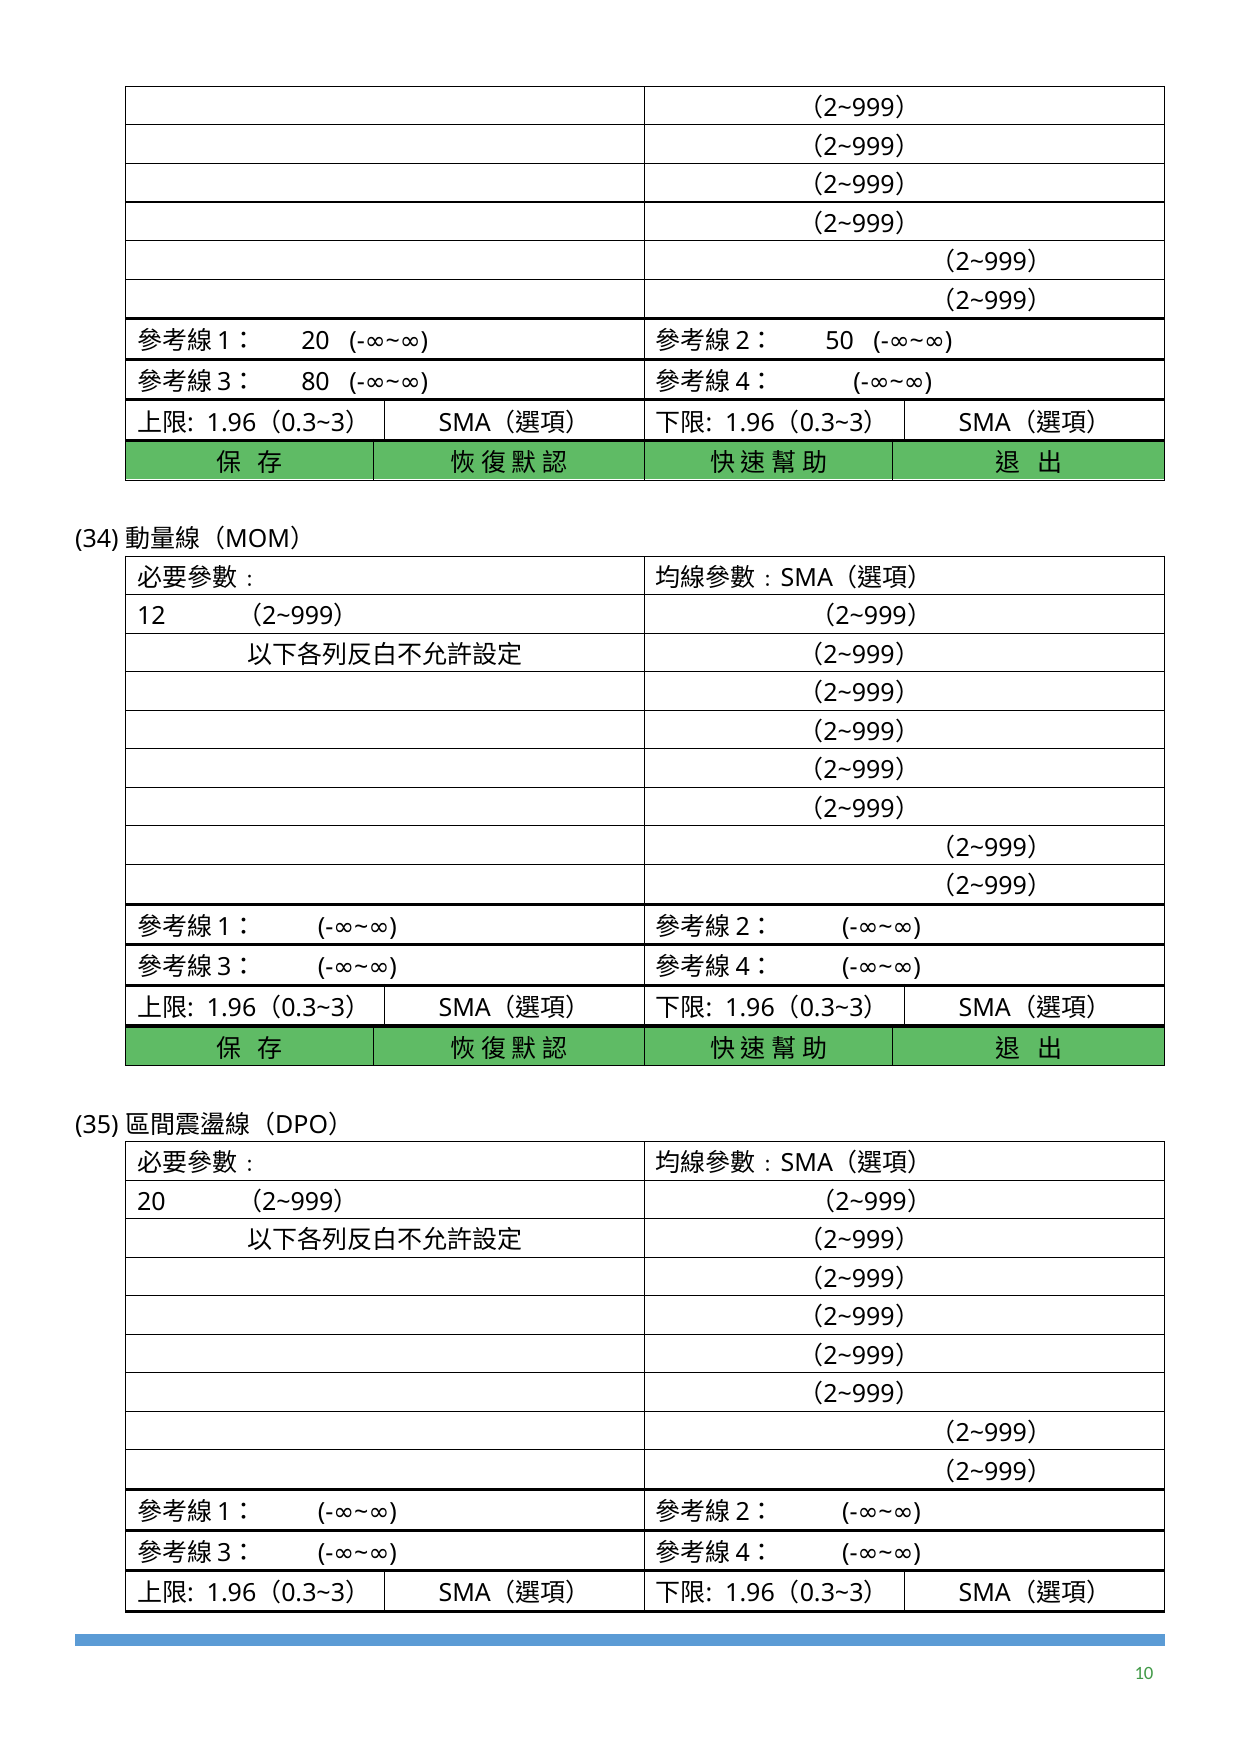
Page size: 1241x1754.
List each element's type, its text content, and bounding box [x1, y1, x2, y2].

table_cell （2~999） [645, 203, 1164, 240]
table_cell （2~999） [645, 280, 1164, 317]
table_cell 退 出 [893, 1028, 1164, 1065]
table_cell 保 存 [126, 1028, 373, 1065]
table_cell SMA（選項） [385, 401, 644, 439]
table_cell [126, 241, 644, 278]
table_cell [126, 1258, 644, 1295]
table_cell （2~999） [645, 1450, 1164, 1488]
table_cell （2~999） [645, 672, 1164, 710]
table_cell [126, 826, 644, 864]
table_cell SMA（選項） [385, 1572, 644, 1610]
table_cell （2~999） [645, 125, 1164, 163]
list 區間震盪線（DPO） [75, 1103, 1165, 1141]
table_cell 以下各列反白不允許設定 [126, 1219, 644, 1257]
table_cell （2~999） [645, 1335, 1164, 1372]
table_cell 下限: 1.96（0.3~3） [645, 987, 904, 1024]
table_cell （2~999） [645, 1181, 1164, 1218]
table_cell [126, 1412, 644, 1449]
table_cell SMA（選項） [905, 987, 1164, 1024]
table_cell （2~999） [645, 865, 1164, 902]
table_cell （2~999） [645, 595, 1164, 633]
table_cell 恢 復 默 認 [374, 1028, 644, 1065]
table_cell （2~999） [645, 1412, 1164, 1449]
table_header 均線參數﹕SMA（選項） [645, 1142, 1164, 1179]
table_cell 上限: 1.96（0.3~3） [126, 987, 384, 1024]
table_cell （2~999） [645, 1296, 1164, 1334]
table_cell 以下各列反白不允許設定 [126, 634, 644, 671]
table_cell [126, 164, 644, 201]
table_cell [126, 125, 644, 163]
table_cell SMA（選項） [385, 987, 644, 1024]
table_cell 參考線4： (-∞~∞) [645, 1532, 1164, 1569]
table_cell 參考線1： (-∞~∞) [126, 906, 644, 943]
table_cell 上限: 1.96（0.3~3） [126, 401, 384, 439]
table_header 必要參數﹕ [126, 1142, 644, 1179]
table_cell 下限: 1.96（0.3~3） [645, 401, 904, 439]
table_cell 退 出 [893, 442, 1164, 479]
table_cell （2~999） [645, 87, 1164, 124]
table_cell [126, 87, 644, 124]
table_cell 20 （2~999） [126, 1181, 644, 1218]
list 動量線（MOM） [75, 518, 1165, 556]
table_cell （2~999） [645, 1373, 1164, 1411]
table_cell 參考線4： (-∞~∞) [645, 361, 1164, 398]
table_cell [126, 672, 644, 710]
table_cell [126, 1296, 644, 1334]
table_cell 保 存 [126, 442, 373, 479]
table_cell 參考線1： (-∞~∞) [126, 1491, 644, 1528]
table_cell [126, 280, 644, 317]
table_cell [126, 1335, 644, 1372]
table_cell 參考線1： 20 (-∞~∞) [126, 320, 644, 358]
table_cell 12 （2~999） [126, 595, 644, 633]
table_header 必要參數﹕ [126, 557, 644, 594]
table_cell [126, 788, 644, 825]
table_cell （2~999） [645, 241, 1164, 278]
table_cell （2~999） [645, 1258, 1164, 1295]
table_cell 參考線2： 50 (-∞~∞) [645, 320, 1164, 358]
table_cell SMA（選項） [905, 1572, 1164, 1610]
table_cell 參考線2： (-∞~∞) [645, 906, 1164, 943]
table_cell （2~999） [645, 634, 1164, 671]
table_cell 參考線3： 80 (-∞~∞) [126, 361, 644, 398]
table_cell [126, 711, 644, 748]
table_cell （2~999） [645, 711, 1164, 748]
table_cell （2~999） [645, 164, 1164, 201]
table_cell 參考線2： (-∞~∞) [645, 1491, 1164, 1528]
table_cell 快 速 幫 助 [645, 1028, 892, 1065]
table_cell （2~999） [645, 788, 1164, 825]
table_header 均線參數﹕SMA（選項） [645, 557, 1164, 594]
table_cell 參考線4： (-∞~∞) [645, 946, 1164, 984]
table_cell [126, 203, 644, 240]
table_cell 恢 復 默 認 [374, 442, 644, 479]
table_cell [126, 1373, 644, 1411]
table_cell [126, 749, 644, 787]
table_cell （2~999） [645, 826, 1164, 864]
table_cell 參考線3： (-∞~∞) [126, 946, 644, 984]
table_cell （2~999） [645, 749, 1164, 787]
table_cell [126, 865, 644, 902]
table_cell SMA（選項） [905, 401, 1164, 439]
table_cell 快 速 幫 助 [645, 442, 892, 479]
table_cell 上限: 1.96（0.3~3） [126, 1572, 384, 1610]
table_cell 下限: 1.96（0.3~3） [645, 1572, 904, 1610]
table_cell [126, 1450, 644, 1488]
table_cell 參考線3： (-∞~∞) [126, 1532, 644, 1569]
table_cell （2~999） [645, 1219, 1164, 1257]
